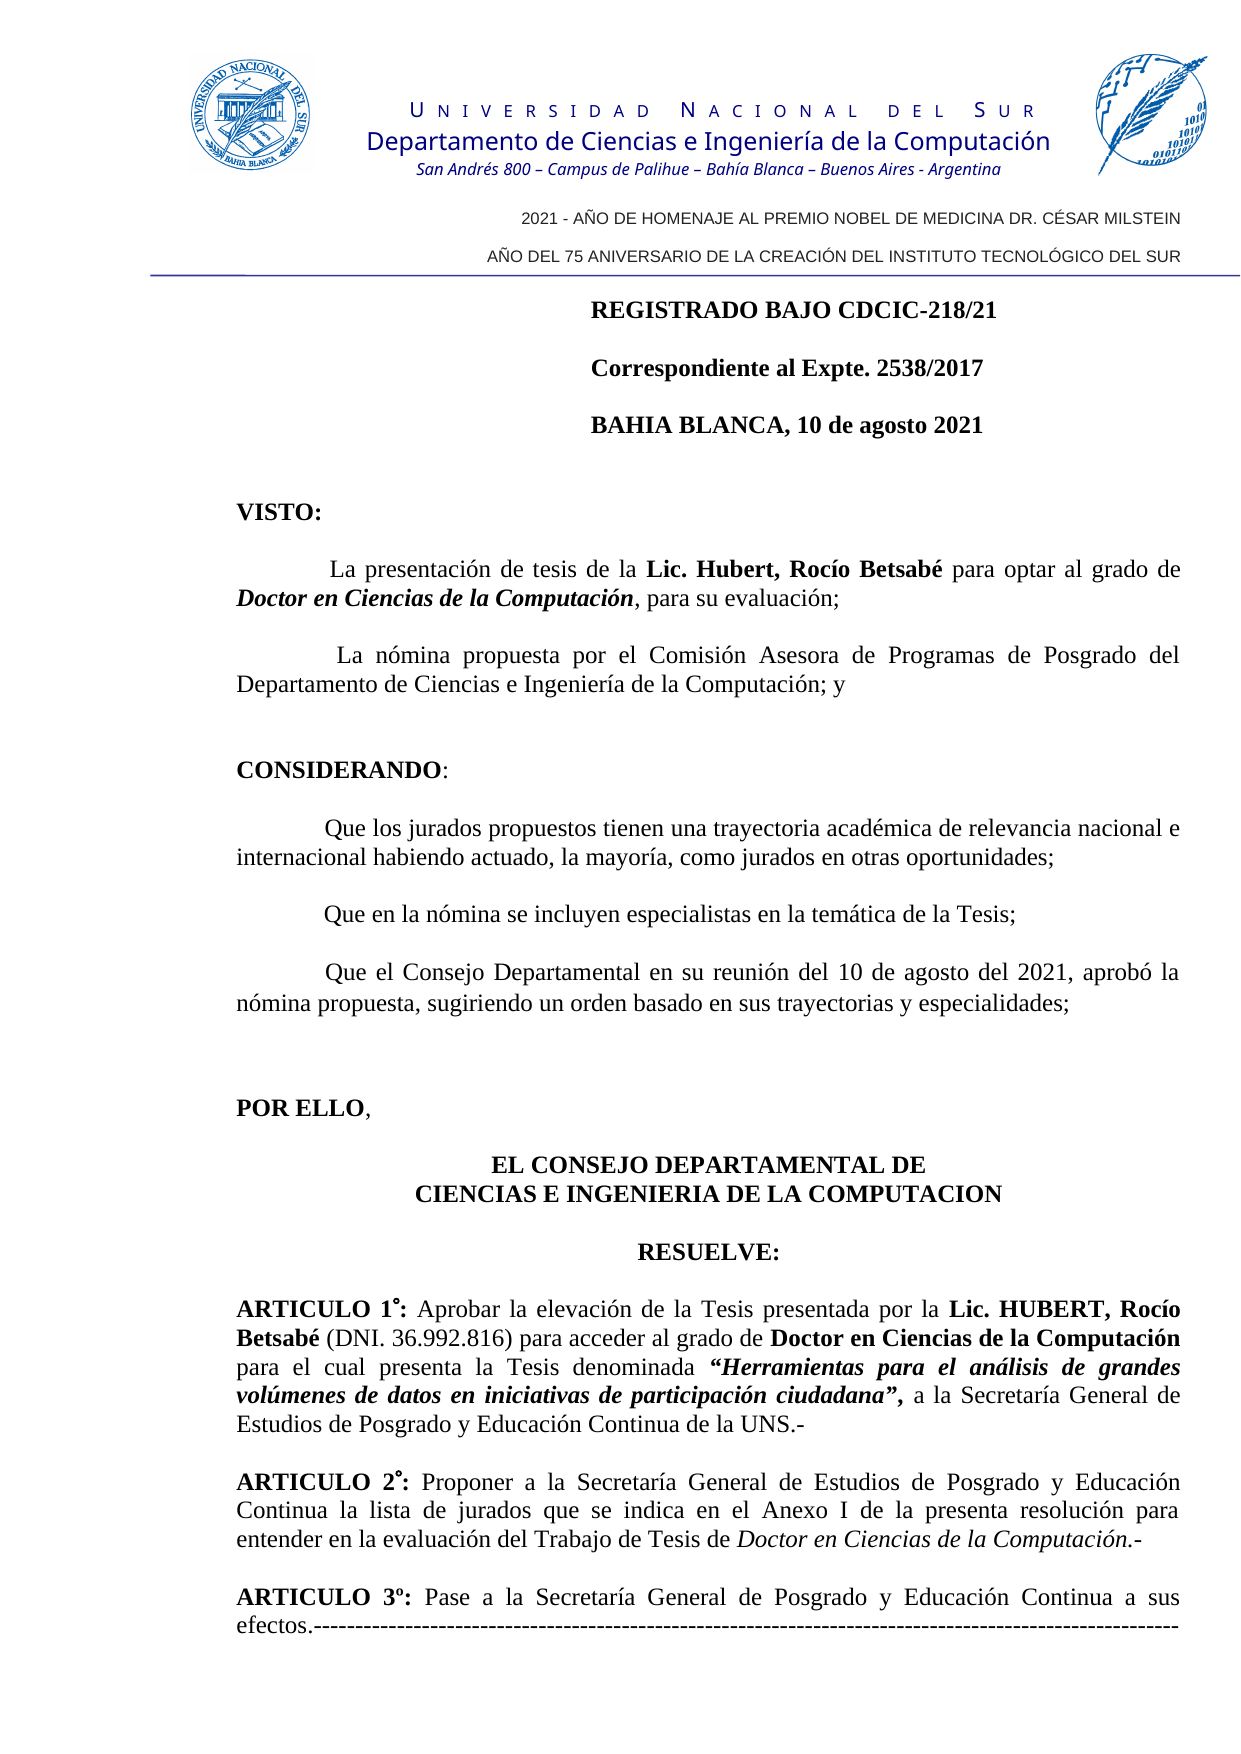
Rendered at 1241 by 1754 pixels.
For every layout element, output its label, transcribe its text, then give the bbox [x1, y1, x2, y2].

text La presentación de tesis de la Lic. Hubert, Rocío Betsabé para optar al grado de Doctor en Ciencias de la Computación, para su evaluación; [236, 554, 1181, 612]
picture [187, 53, 315, 174]
text ARTICULO 2: Proponer a la Secretaría General de Estudios de Posgrado y Educación Continua la lista de jurados que se indica en el Anexo I de la presenta resolución para entender en la evaluación del Trabajo de Tesis de Doctor en Ciencias de la Computación.- [236, 1467, 1181, 1553]
text Que en la nómina se incluyen especialistas en la temática de la Tesis; [236, 899, 1181, 928]
text EL CONSEJO DEPARTAMENTAL DE [236, 1150, 1181, 1179]
text BAHIA BLANCA, 10 de agosto 2021 [236, 410, 1181, 439]
text CONSIDERANDO: [236, 755, 1181, 784]
text Correspondiente al Expte. 2538/2017 [236, 353, 1181, 382]
text CIENCIAS E INGENIERIA DE LA COMPUTACION [236, 1179, 1181, 1208]
text Que los jurados propuestos tienen una trayectoria académica de relevancia nacional e internacional habiendo actuado, la mayoría, como jurados en otras oportunidades; [236, 813, 1181, 870]
text RESUELVE: [236, 1237, 1181, 1265]
text La nómina propuesta por el Comisión Asesora de Programas de Posgrado del Departamento de Ciencias e Ingeniería de la Computación; y [236, 640, 1181, 698]
text POR ELLO, [236, 1093, 1181, 1122]
text ARTICULO 1: Aprobar la elevación de la Tesis presentada por la Lic. HUBERT, Rocío Betsabé (DNI. 36.992.816) para acceder al grado de Doctor en Ciencias de la Computación para el cual presenta la Tesis denominada “Herramientas para el análisis de grandes volúmenes de datos en iniciativas de participación ciudadana”, a la Secretaría General de Estudios de Posgrado y Educación Continua de la UNS.- [236, 1294, 1181, 1438]
text Que el Consejo Departamental en su reunión del 10 de agosto del 2021, aprobó la nómina propuesta, sugiriendo un orden basado en sus trayectorias y especialidades; [236, 957, 1181, 1016]
picture [1095, 53, 1209, 176]
text REGISTRADO BAJO CDCIC-218/21 [236, 295, 1181, 324]
text VISTO: [236, 497, 1181, 525]
text ARTICULO 3º: Pase a la Secretaría General de Posgrado y Educación Continua a sus efectos.-------------------------------------------------------------------------------------------------------- [236, 1582, 1181, 1639]
